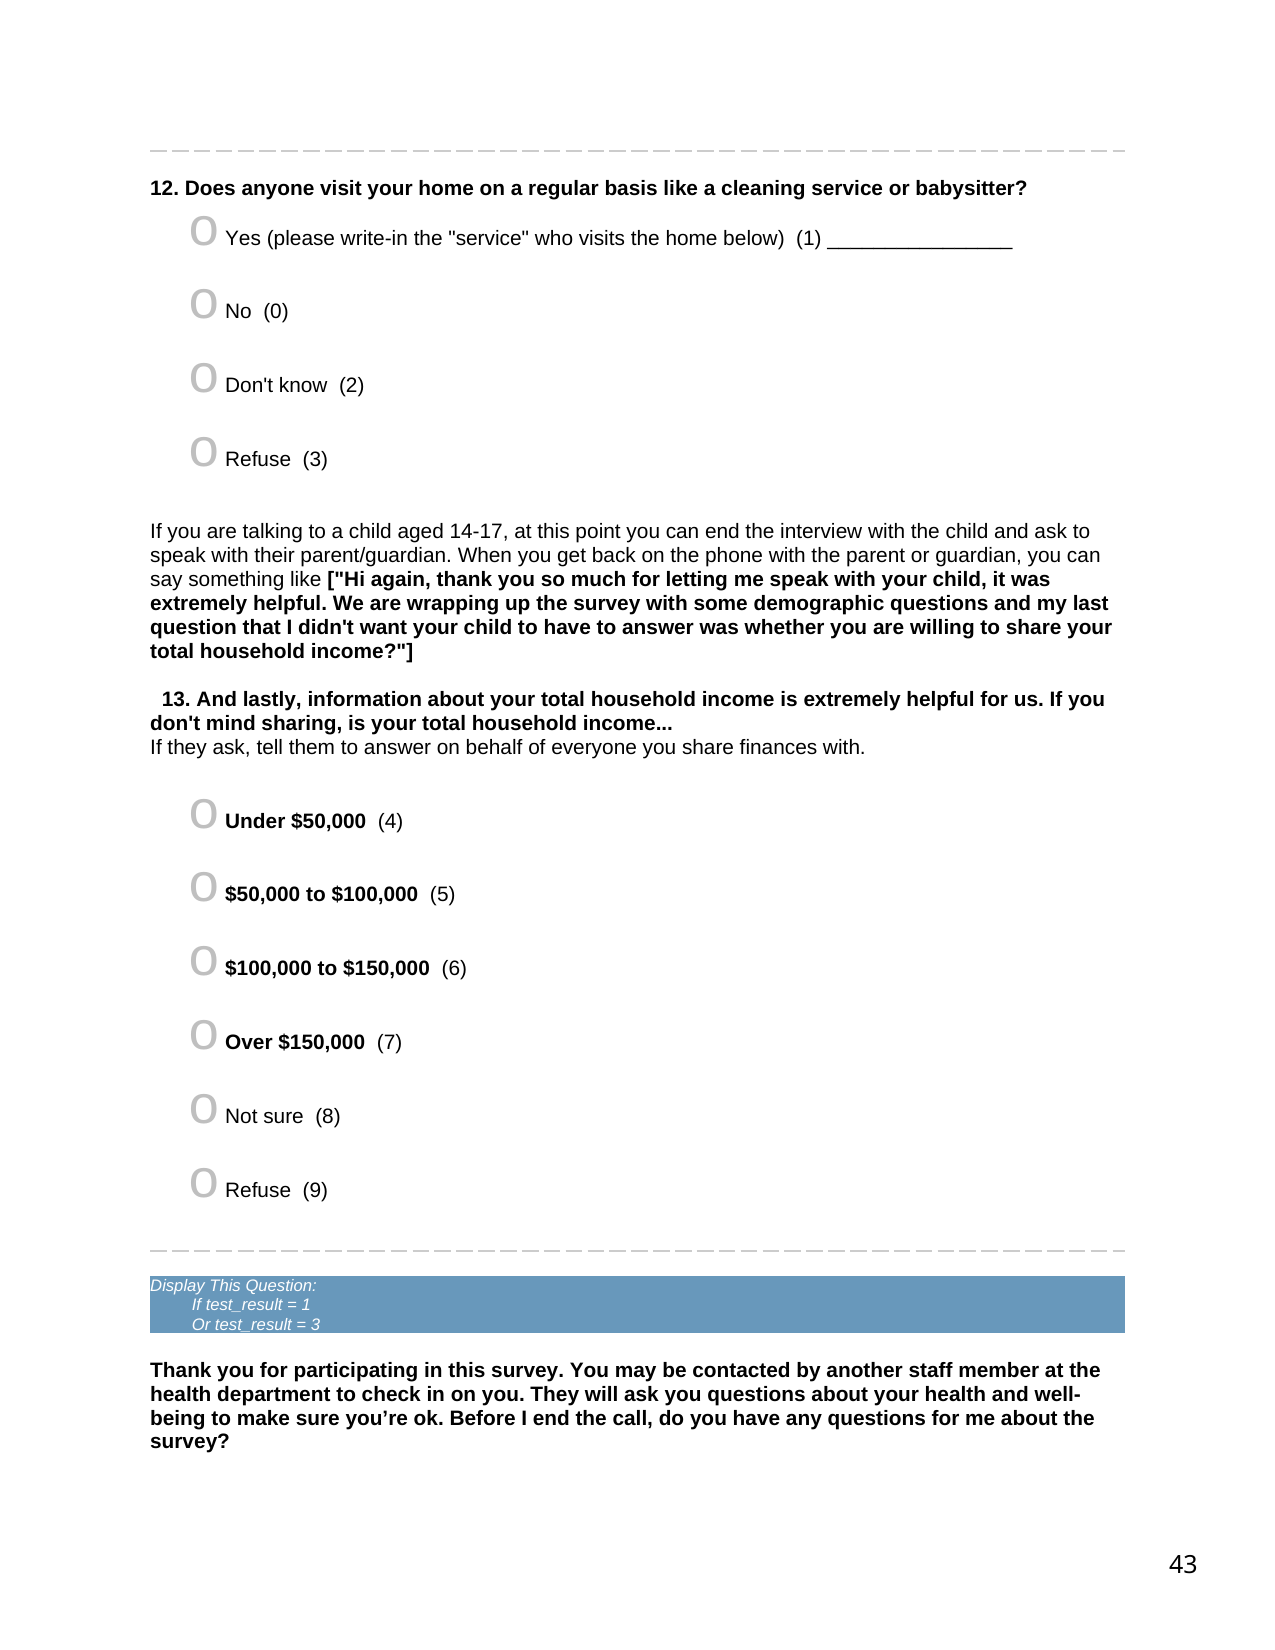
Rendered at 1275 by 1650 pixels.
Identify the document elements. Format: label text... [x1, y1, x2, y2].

list Refuse (3) [187, 422, 1125, 483]
list Refuse (9) [187, 1152, 1125, 1213]
list Under $50,000 (4) [187, 783, 1125, 844]
list $50,000 to $100,000 (5) [187, 857, 1125, 918]
list No (0) [187, 274, 1125, 335]
list $100,000 to $150,000 (6) [187, 931, 1125, 992]
list Over $150,000 (7) [187, 1004, 1125, 1066]
list Not sure (8) [187, 1078, 1125, 1140]
list Don't know (2) [187, 348, 1125, 409]
text If test_result = 1 [150, 1295, 1125, 1314]
text Or test_result = 3 [150, 1314, 1125, 1333]
text 13. And lastly, information about your total household income is extremely helpful for us. If you don't mind sharing, is your total household income... If they ask, tell them to answer on behalf of everyone you share finances with. ​​​​​​​ [150, 663, 1125, 783]
text 12. Does anyone visit your home on a regular basis like a cleaning service or babysitter? [150, 176, 1125, 200]
text Thank you for participating in this survey. You may be contacted by another staff member at the health department to check in on you. They will ask you questions about your health and well-being to make sure you’re ok. Before I end the call, do you have any questions for me about the survey? [150, 1357, 1125, 1453]
list Yes (please write-in the "service" who visits the home below) (1) ________________ [187, 200, 1125, 261]
text Display This Question: [150, 1276, 1125, 1295]
text If you are talking to a child aged 14-17, at this point you can end the interview with the child and ask to speak with their parent/guardian. When you get back on the phone with the parent or guardian, you can say something like ["Hi again, thank you so much for letting me speak with your child, it was extremely helpful. We are wrapping up the survey with some demographic questions and my last question that I didn't want your child to have to answer was whether you are willing to share your total household income?"] [150, 519, 1125, 663]
